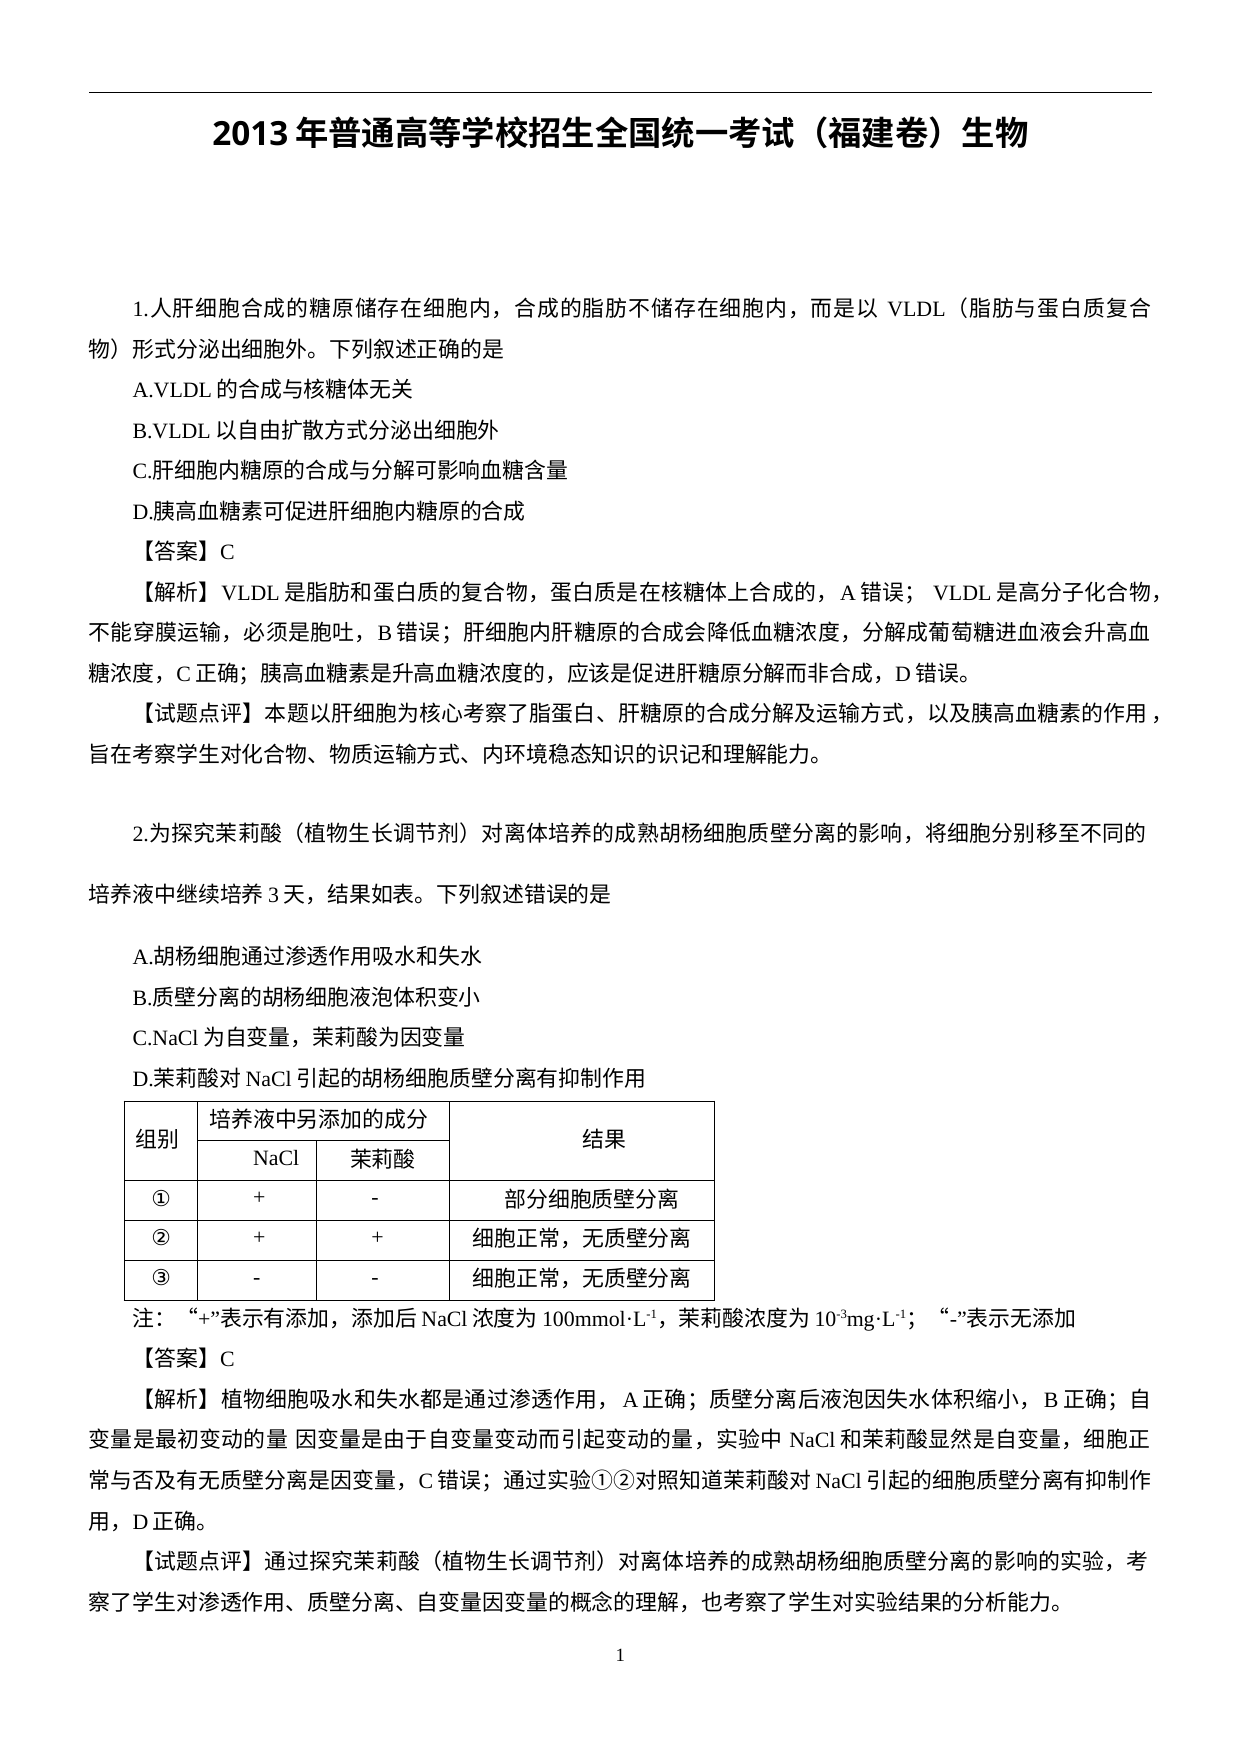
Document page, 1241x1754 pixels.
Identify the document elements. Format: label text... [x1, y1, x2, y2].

table_header 组别 [125, 1102, 197, 1180]
text 【答案】C [88, 534, 1152, 566]
text 【试题点评】通过探究茉莉酸（植物生长调节剂）对离体培养的成熟胡杨细胞质壁分离的影响的实验，考察了学生对渗透作用、质壁分离、自变量因变量的概念的理解，也考察了学生对实验结果的分析能力。 [88, 1544, 1152, 1617]
text 2013年普通高等学校招生全国统一考试（福建卷）生物 [88, 99, 1152, 164]
text D.茉莉酸对NaCl引起的胡杨细胞质壁分离有抑制作用 [88, 1060, 1152, 1093]
table_cell 细胞正常，无质壁分离 [450, 1261, 714, 1299]
table_header 培养液中另添加的成分 [198, 1102, 449, 1140]
text 【试题点评】本题以肝细胞为核心考察了脂蛋白、肝糖原的合成分解及运输方式，以及胰高血糖素的作用，旨在考察学生对化合物、物质运输方式、内环境稳态知识的识记和理解能力。 [88, 696, 1152, 769]
text 注：“+”表示有添加，添加后NaCl浓度为100mmol·L-1，茉莉酸浓度为10-3mg·L-1；“-”表示无添加 [88, 1301, 1152, 1333]
text A.VLDL的合成与核糖体无关 [88, 372, 1152, 404]
table_cell 茉莉酸 [317, 1141, 449, 1180]
table_cell 细胞正常，无质壁分离 [450, 1221, 714, 1260]
text B.VLDL以自由扩散方式分泌出细胞外 [88, 412, 1152, 445]
table_cell ② [125, 1221, 197, 1260]
table_header 结果 [450, 1102, 714, 1180]
table_cell + [317, 1221, 449, 1260]
table_cell - [198, 1261, 316, 1299]
text 【解析】植物细胞吸水和失水都是通过渗透作用，A正确；质壁分离后液泡因失水体积缩小，B正确；自变量是最初变动的量 因变量是由于自变量变动而引起变动的量，实验中NaCl和茉莉酸显然是自变量，细胞正常与否及有无质壁分离是因变量，C错误；通过实验①②对照知道茉莉酸对NaCl引起的细胞质壁分离有抑制作用，D正确。 [88, 1381, 1152, 1536]
text 2.为探究茉莉酸（植物生长调节剂）对离体培养的成熟胡杨细胞质壁分离的影响，将细胞分别移至不同的培养液中继续培养3天，结果如表。下列叙述错误的是 [88, 815, 1152, 929]
table_cell NaCl [198, 1141, 316, 1180]
text C.NaCl为自变量，茉莉酸为因变量 [88, 1020, 1152, 1052]
table_cell 部分细胞质壁分离 [450, 1181, 714, 1220]
text 【答案】C [88, 1341, 1152, 1373]
table_cell + [198, 1221, 316, 1260]
text 【解析】VLDL是脂肪和蛋白质的复合物，蛋白质是在核糖体上合成的，A错误； VLDL是高分子化合物，不能穿膜运输，必须是胞吐，B错误；肝细胞内肝糖原的合成会降低血糖浓度，分解成葡萄糖进血液会升高血糖浓度，C正确；胰高血糖素是升高血糖浓度的，应该是促进肝糖原分解而非合成，D错误。 [88, 574, 1152, 688]
text 1.人肝细胞合成的糖原储存在细胞内，合成的脂肪不储存在细胞内，而是以VLDL（脂肪与蛋白质复合物）形式分泌出细胞外。下列叙述正确的是 [88, 291, 1152, 364]
table_cell - [317, 1181, 449, 1220]
table_cell + [198, 1181, 316, 1220]
text D.胰高血糖素可促进肝细胞内糖原的合成 [88, 493, 1152, 526]
text A.胡杨细胞通过渗透作用吸水和失水 [88, 939, 1152, 971]
text B.质壁分离的胡杨细胞液泡体积变小 [88, 979, 1152, 1012]
table_cell - [317, 1261, 449, 1299]
table_cell ③ [125, 1261, 197, 1299]
text C.肝细胞内糖原的合成与分解可影响血糖含量 [88, 453, 1152, 485]
table_cell ① [125, 1181, 197, 1220]
